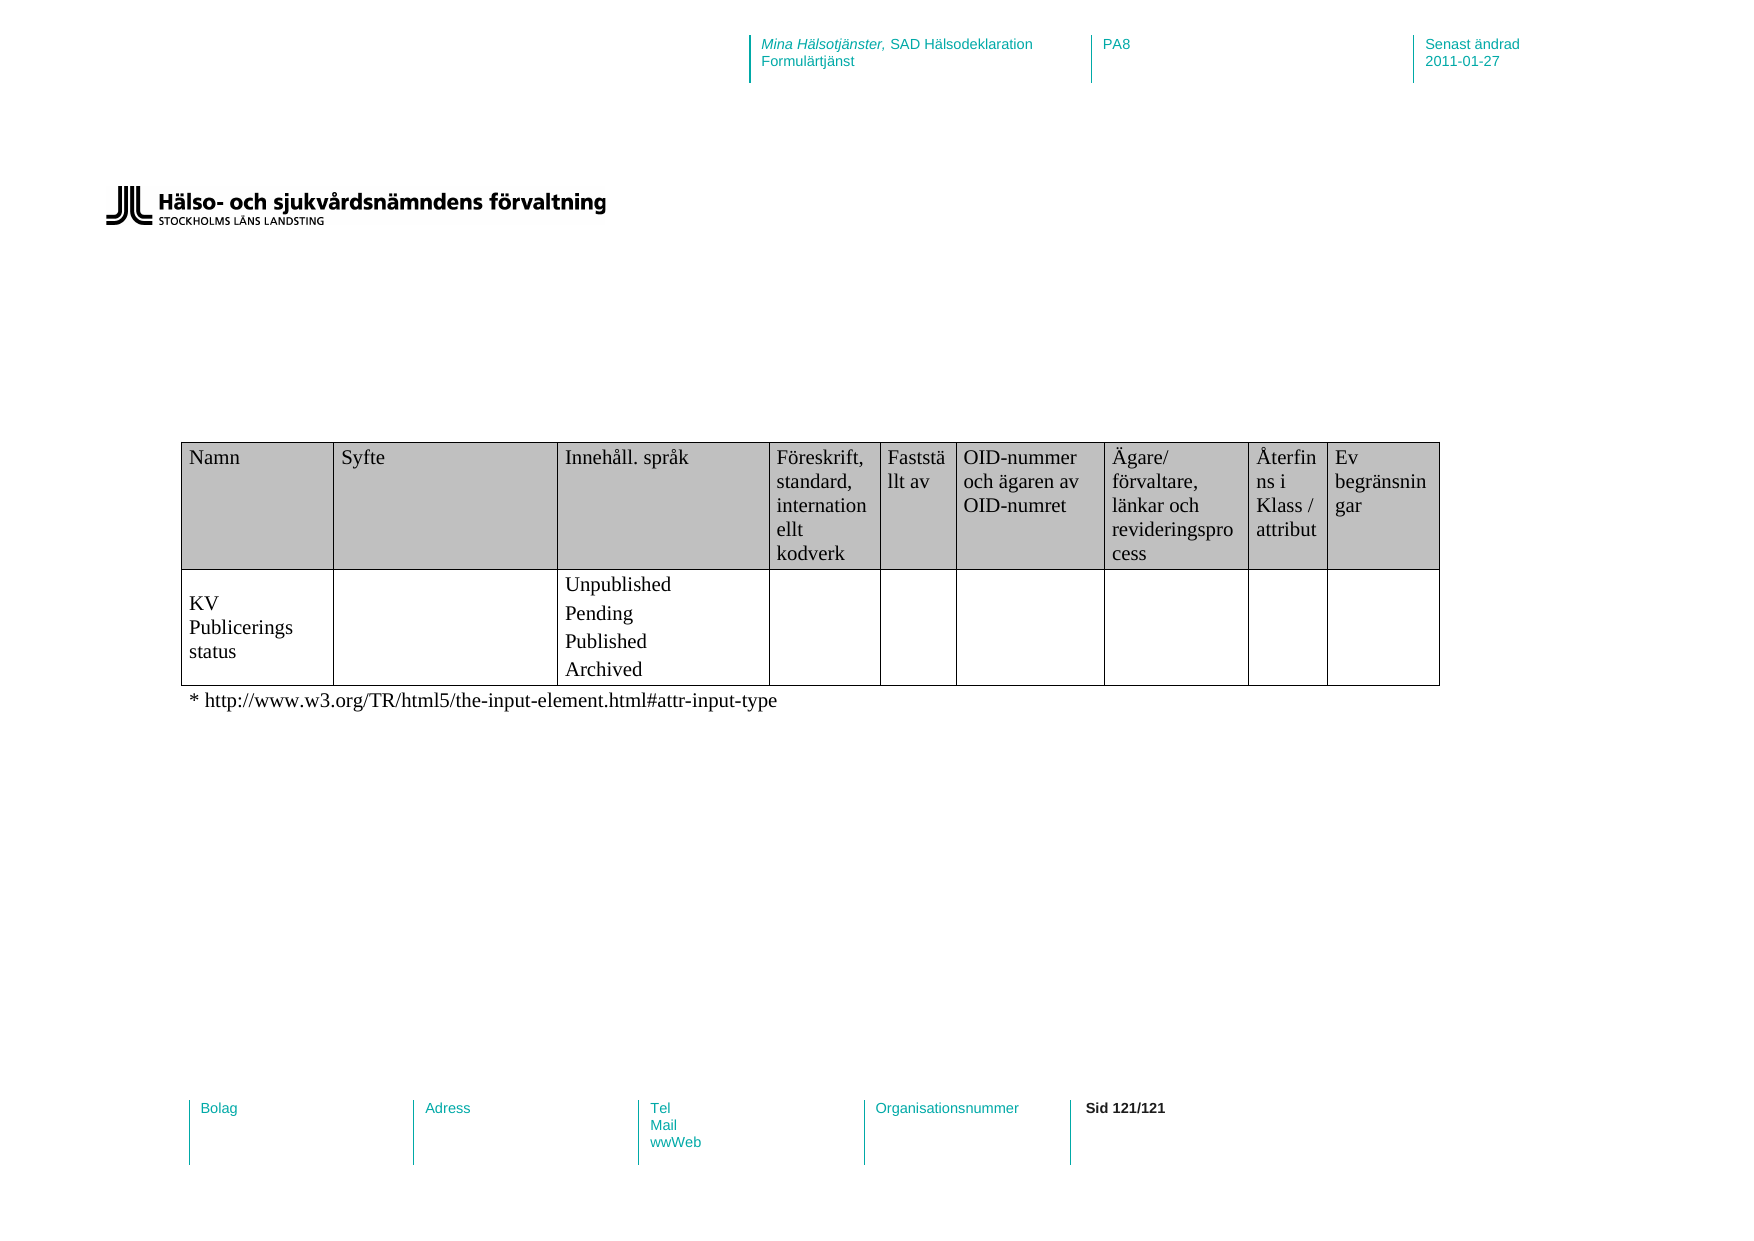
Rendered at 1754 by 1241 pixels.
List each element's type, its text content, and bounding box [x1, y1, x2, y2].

text * http://www.w3.org/TR/html5/the-input-element.html#attr-input-type [189, 688, 1447, 712]
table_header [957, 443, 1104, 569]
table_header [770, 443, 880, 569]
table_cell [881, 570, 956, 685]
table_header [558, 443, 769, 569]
picture [106, 186, 606, 225]
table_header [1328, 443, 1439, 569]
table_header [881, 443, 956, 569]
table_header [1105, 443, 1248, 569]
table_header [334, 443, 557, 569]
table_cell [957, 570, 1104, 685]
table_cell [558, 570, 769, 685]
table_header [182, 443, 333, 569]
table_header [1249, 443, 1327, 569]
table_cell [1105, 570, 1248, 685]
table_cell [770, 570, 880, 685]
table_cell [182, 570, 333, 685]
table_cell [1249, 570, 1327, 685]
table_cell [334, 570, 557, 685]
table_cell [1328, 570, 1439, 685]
